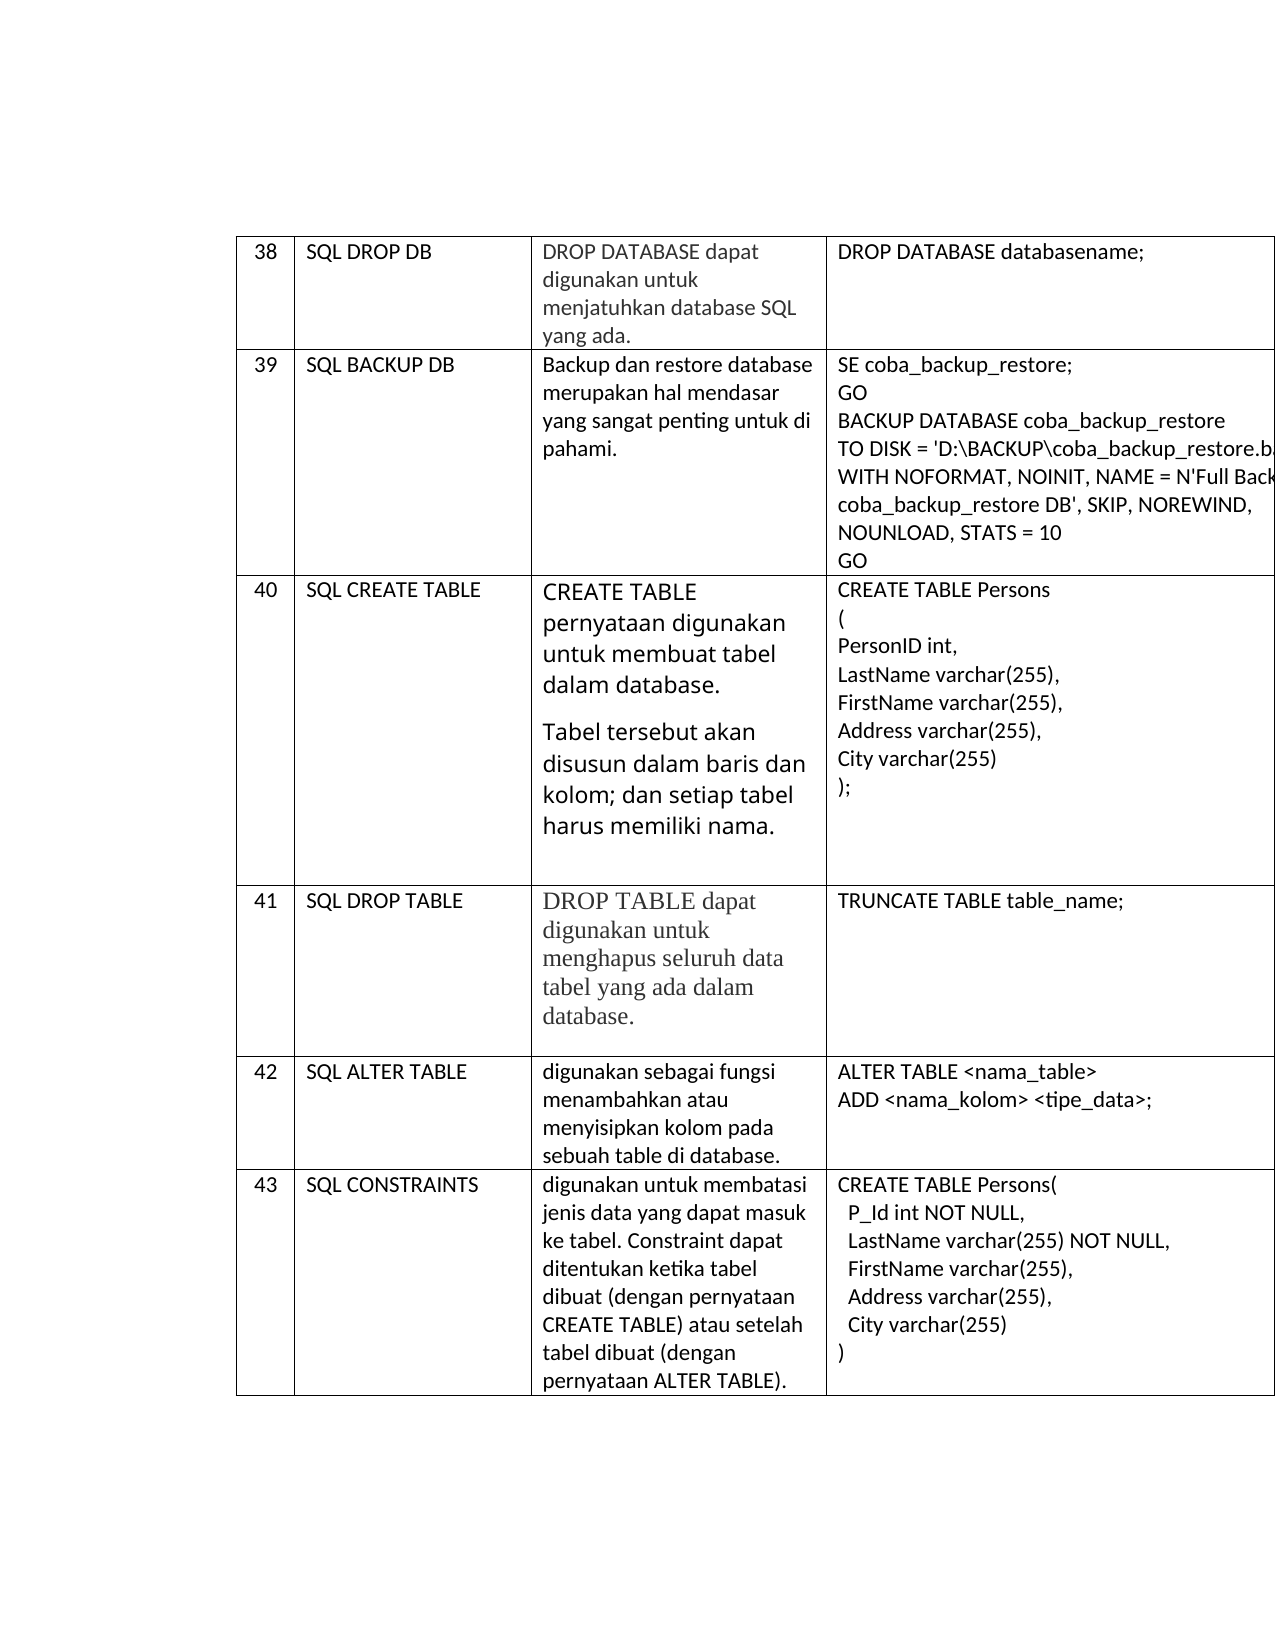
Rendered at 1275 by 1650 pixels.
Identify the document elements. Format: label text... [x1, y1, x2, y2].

table_cell TRUNCATE TABLE table_name; [827, 886, 1274, 1056]
table_header DROP DATABASE databasename; [827, 237, 1274, 349]
table_cell CREATE TABLE Persons ( PersonID int, LastName varchar(255), FirstName varchar(255), Address varchar(255), City varchar(255) ); [827, 576, 1274, 885]
table_cell Backup dan restore database merupakan hal mendasar yang sangat penting untuk di pahami. [532, 350, 826, 574]
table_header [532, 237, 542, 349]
table_cell 39 [237, 350, 294, 574]
table_cell SQL DROP TABLE [295, 886, 531, 1056]
table_header 38 [237, 237, 294, 349]
table_cell DROP TABLE dapat digunakan untuk menghapus seluruh data tabel yang ada dalam database. [532, 886, 826, 1056]
table_cell CREATE TABLE Persons( P_Id int NOT NULL, LastName varchar(255) NOT NULL, FirstName varchar(255), Address varchar(255), City varchar(255) ) [827, 1170, 1274, 1394]
table_cell SQL ALTER TABLE [295, 1057, 531, 1169]
table_header DROP DATABASE dapat digunakan untuk menjatuhkan database SQL yang ada. [631, 237, 826, 349]
table_cell 43 [237, 1170, 294, 1394]
table_cell SQL BACKUP DB [295, 350, 531, 574]
table_cell 42 [237, 1057, 294, 1169]
table_cell digunakan untuk membatasi jenis data yang dapat masuk ke tabel. Constraint dapat ditentukan ketika tabel dibuat (dengan pernyataan CREATE TABLE) atau setelah tabel dibuat (dengan pernyataan ALTER TABLE). [532, 1170, 826, 1394]
table_cell SQL CONSTRAINTS [295, 1170, 531, 1394]
table_cell ALTER TABLE <nama_table> ADD <nama_kolom> <tipe_data>; [827, 1057, 1274, 1169]
table_header SQL DROP DB [295, 237, 531, 349]
table_cell 41 [237, 886, 294, 1056]
table_cell 40 [237, 576, 294, 885]
table_cell SE coba_backup_restore; GO BACKUP DATABASE coba_backup_restore TO DISK = 'D:\BACKUP\coba_backup_restore.bak' WITH NOFORMAT, NOINIT, NAME = N'Full Backup of coba_backup_restore DB', SKIP, NOREWIND, NOUNLOAD, STATS = 10 GO [827, 350, 1274, 574]
table_cell SQL CREATE TABLE [295, 576, 531, 885]
table_cell digunakan sebagai fungsi menambahkan atau menyisipkan kolom pada sebuah table di database. [532, 1057, 826, 1169]
table_cell CREATE TABLE pernyataan digunakan untuk membuat tabel dalam database. Tabel tersebut akan disusun dalam baris dan kolom; dan setiap tabel harus memiliki nama. [532, 576, 826, 885]
